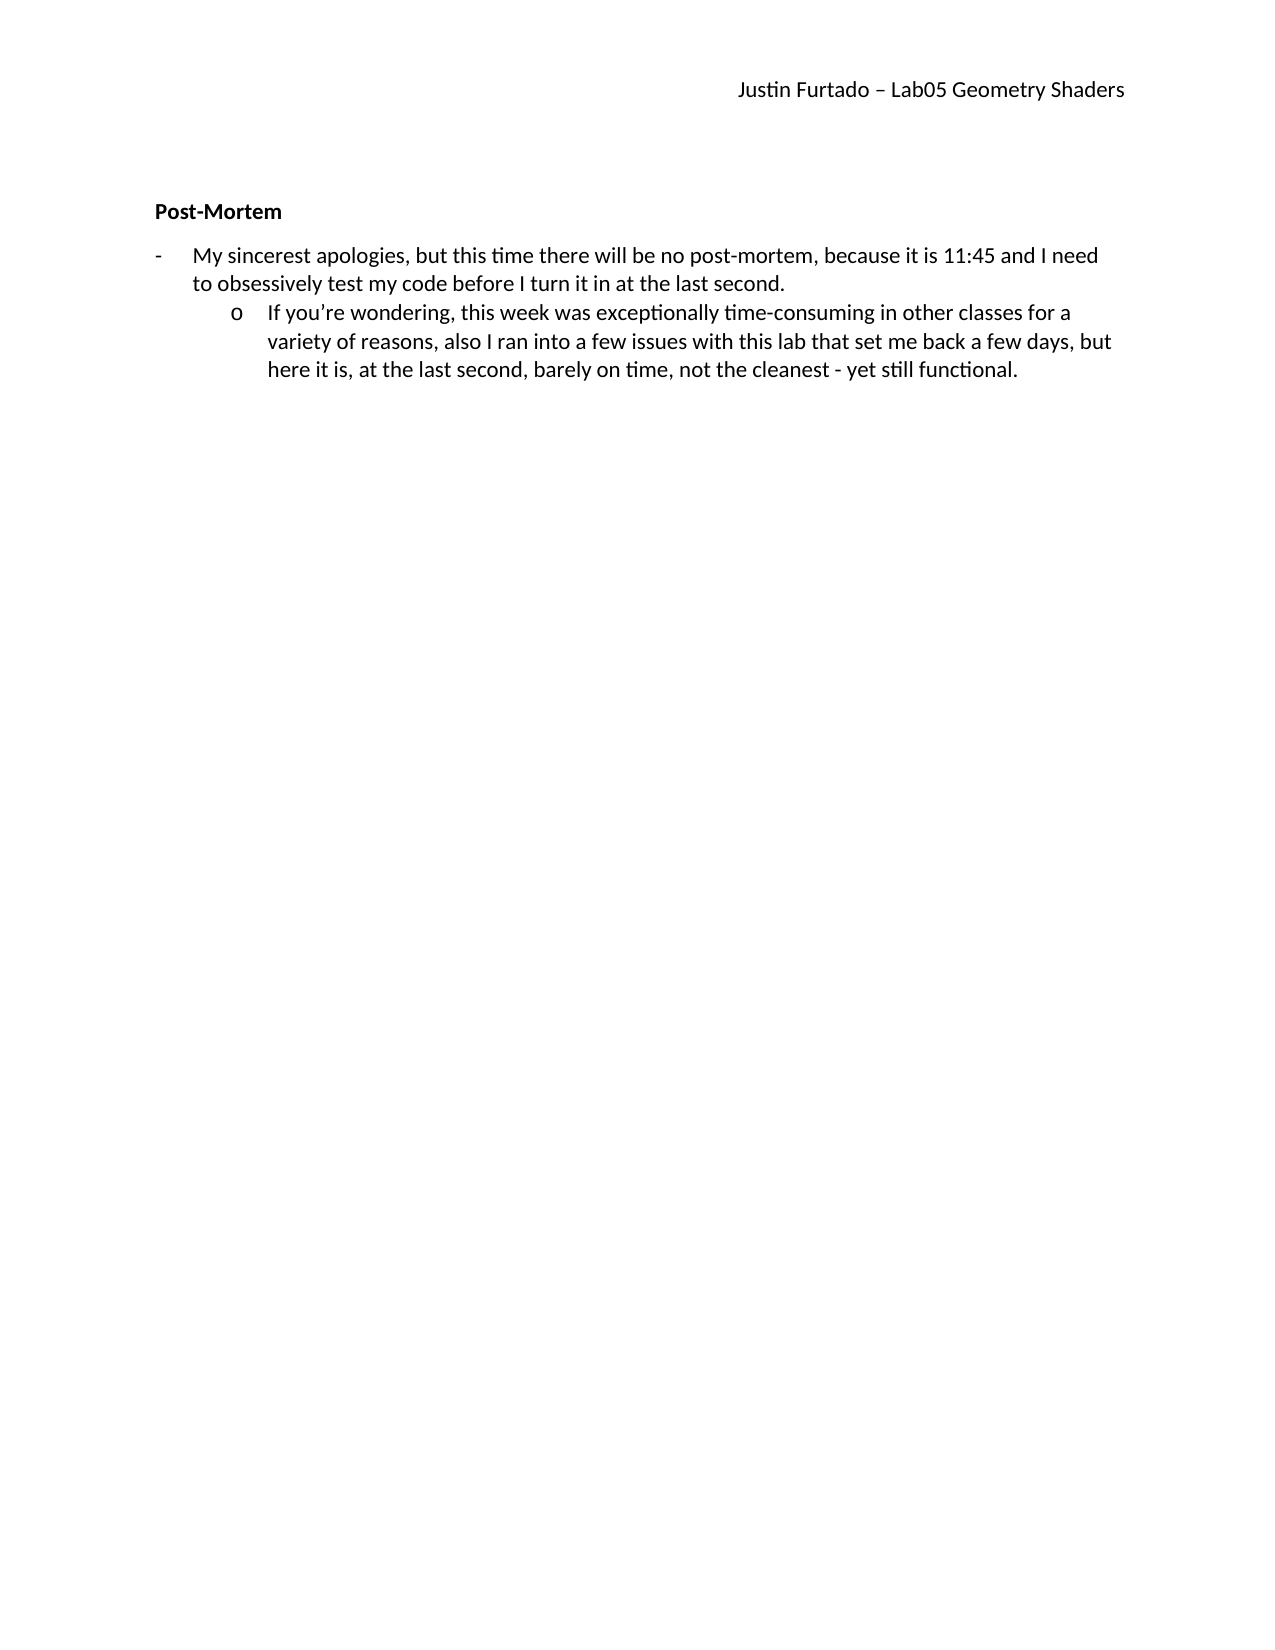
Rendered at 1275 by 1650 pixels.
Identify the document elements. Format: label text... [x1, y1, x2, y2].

list My sincerest apologies, but this time there will be no post-mortem, because it is 11:45 and I need to obsessively test my code before I turn it in at the last second. [155, 242, 1125, 298]
text Post-Mortem [155, 197, 1125, 225]
list If you’re wondering, this week was exceptionally time-consuming in other classes for a variety of reasons, also I ran into a few issues with this lab that set me back a few days, but here it is, at the last second, barely on time, not the cleanest - yet still functional. [230, 298, 1125, 383]
